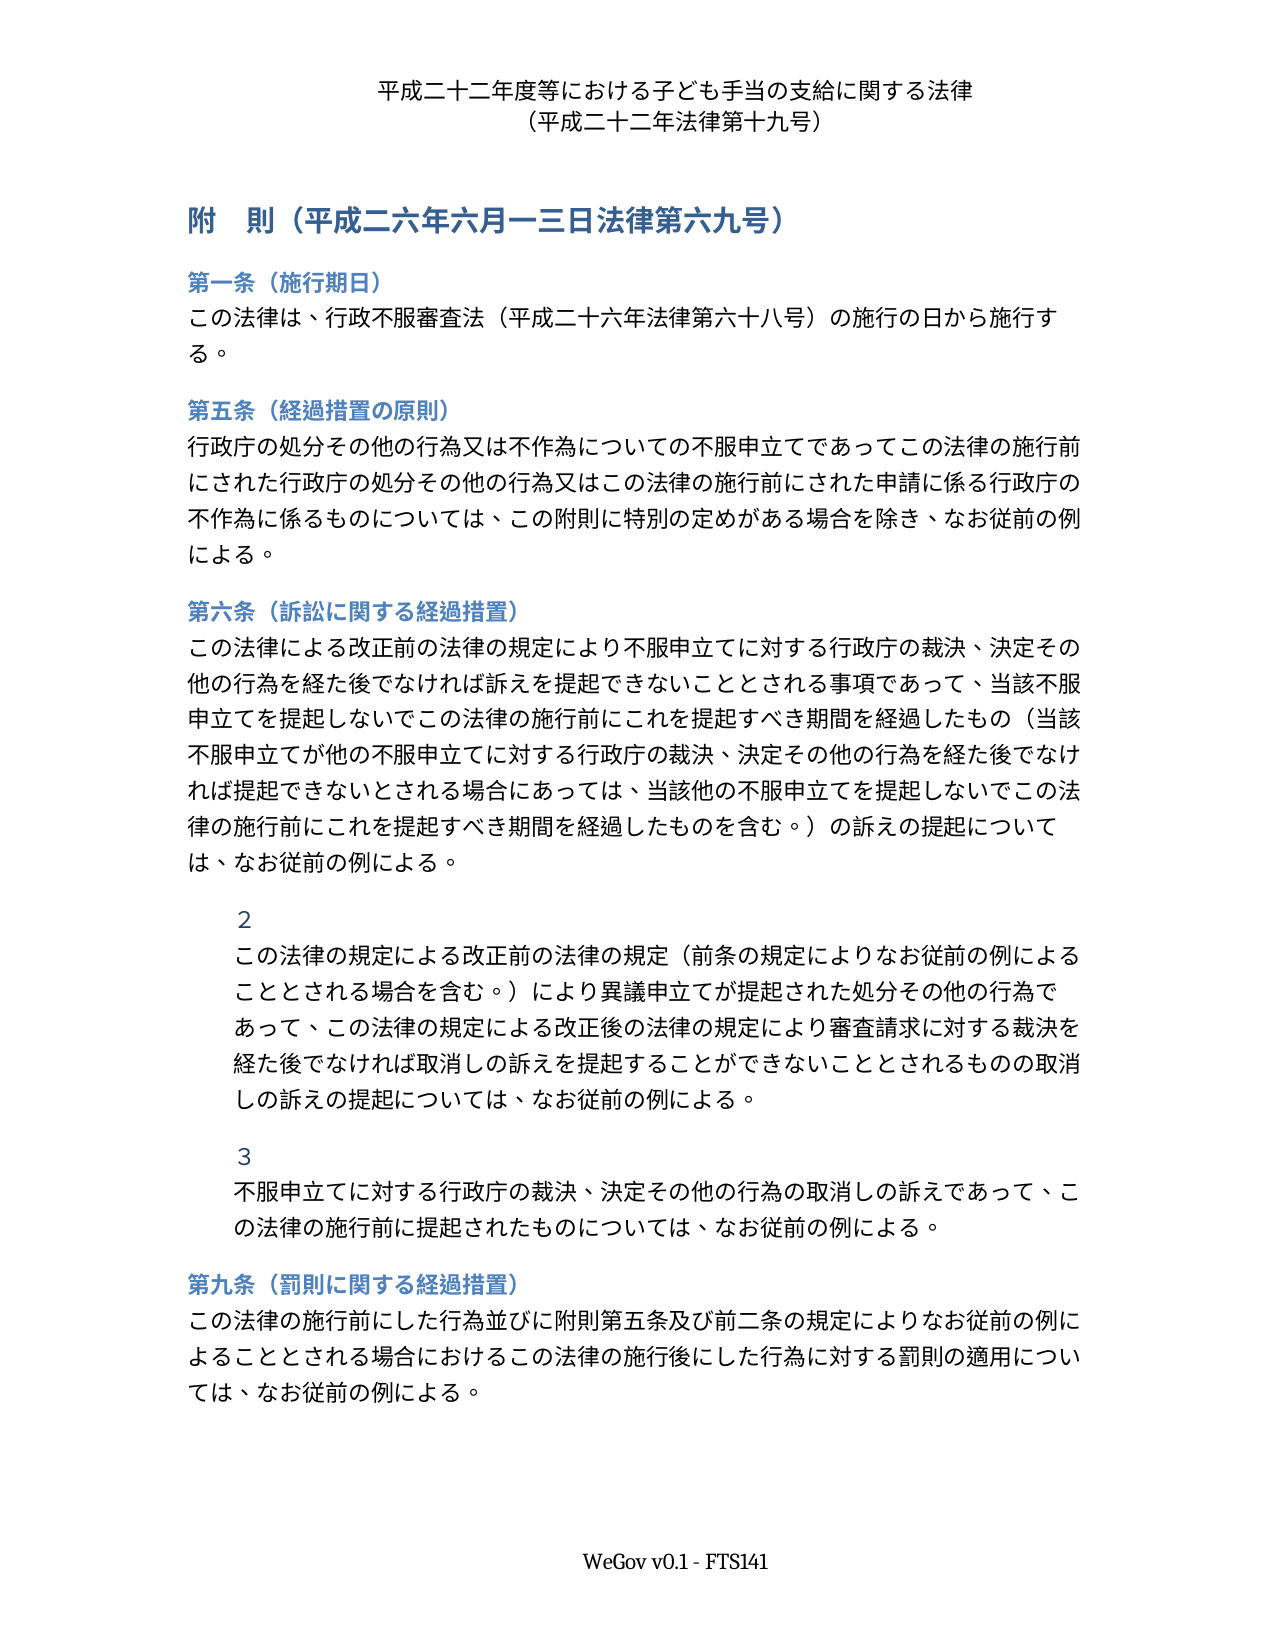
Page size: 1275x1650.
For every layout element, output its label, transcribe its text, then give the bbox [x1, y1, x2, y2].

subtitle ２ [233, 904, 1087, 935]
text 不服申立てに対する行政庁の裁決、決定その他の行為の取消しの訴えであって、この法律の施行前に提起されたものについては、なお従前の例による。 [233, 1176, 1087, 1243]
text この法律の規定による改正前の法律の規定（前条の規定によりなお従前の例によることとされる場合を含む。）により異議申立てが提起された処分その他の行為であって、この法律の規定による改正後の法律の規定により審査請求に対する裁決を経た後でなければ取消しの訴えを提起することができないこととされるものの取消しの訴えの提起については、なお従前の例による。 [233, 940, 1087, 1115]
text この法律による改正前の法律の規定により不服申立てに対する行政庁の裁決、決定その他の行為を経た後でなければ訴えを提起できないこととされる事項であって、当該不服申立てを提起しないでこの法律の施行前にこれを提起すべき期間を経過したもの（当該不服申立てが他の不服申立てに対する行政庁の裁決、決定その他の行為を経た後でなければ提起できないとされる場合にあっては、当該他の不服申立てを提起しないでこの法律の施行前にこれを提起すべき期間を経過したものを含む。）の訴えの提起については、なお従前の例による。 [187, 632, 1087, 878]
subtitle 第六条（訴訟に関する経過措置） [187, 596, 1087, 627]
subtitle 第九条（罰則に関する経過措置） [187, 1269, 1087, 1300]
subtitle 附 則（平成二六年六月一三日法律第六九号） [187, 200, 1087, 240]
text この法律は、行政不服審査法（平成二十六年法律第六十八号）の施行の日から施行する。 [187, 302, 1087, 369]
text この法律の施行前にした行為並びに附則第五条及び前二条の規定によりなお従前の例によることとされる場合におけるこの法律の施行後にした行為に対する罰則の適用については、なお従前の例による。 [187, 1305, 1087, 1408]
subtitle ３ [233, 1140, 1087, 1172]
text 行政庁の処分その他の行為又は不作為についての不服申立てであってこの法律の施行前にされた行政庁の処分その他の行為又はこの法律の施行前にされた申請に係る行政庁の不作為に係るものについては、この附則に特別の定めがある場合を除き、なお従前の例による。 [187, 431, 1087, 570]
subtitle 第五条（経過措置の原則） [187, 395, 1087, 426]
subtitle 第一条（施行期日） [187, 266, 1087, 298]
